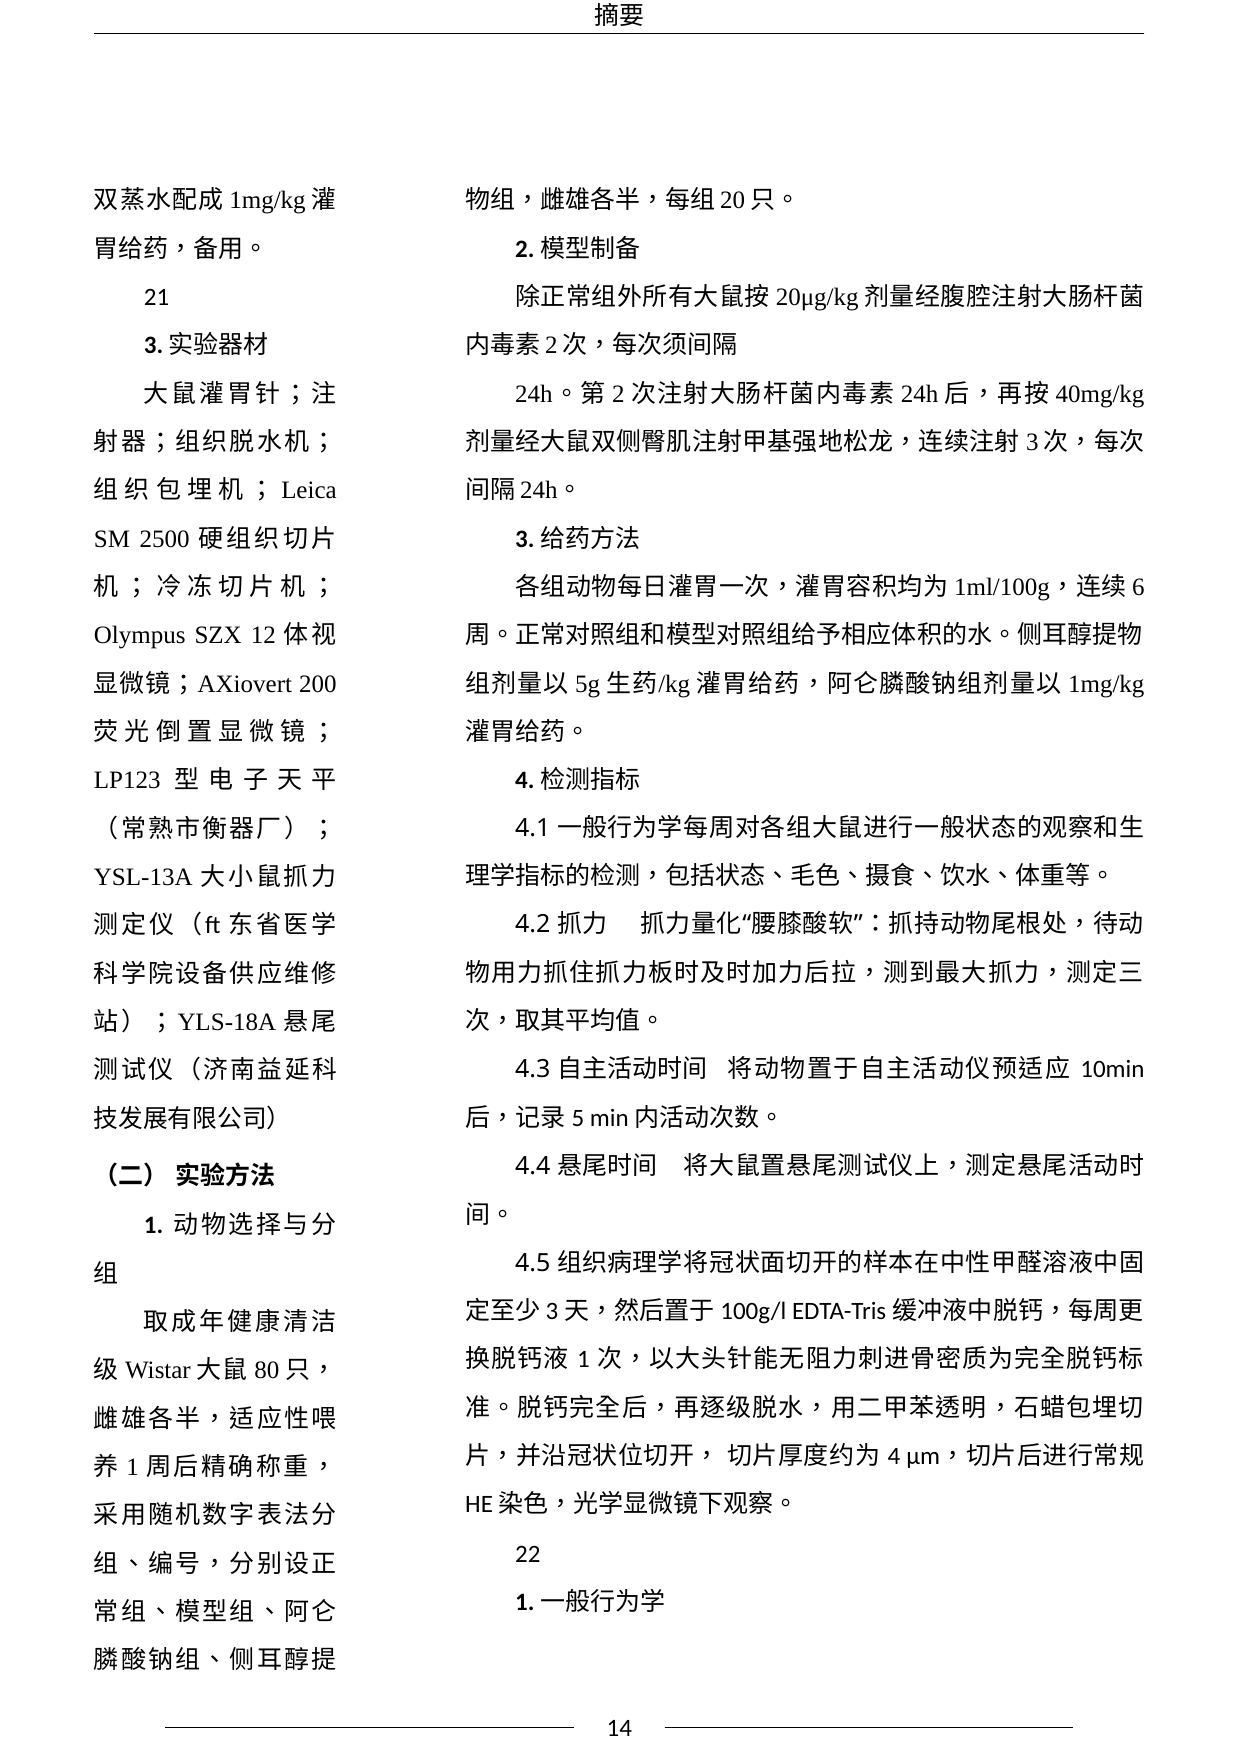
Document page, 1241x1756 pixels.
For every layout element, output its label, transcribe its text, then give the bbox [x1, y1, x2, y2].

text 各组动物每日灌胃一次，灌胃容积均为1ml/100g，连续6周。正常对照组和模型对照组给予相应体积的水。侧耳醇提物组剂量以5g生药/kg灌胃给药，阿仑膦酸钠组剂量以1mg/kg灌胃给药。 [465, 553, 1144, 747]
text 除正常组外所有大鼠按20μg/kg剂量经腹腔注射大肠杆菌内毒素2次，每次须间隔 [465, 263, 1144, 360]
text 阿仑膦酸钠（商品名福善美，杭州默沙东药厂生产），用双蒸水配成1mg/kg灌胃给药，备用。 [94, 167, 336, 263]
text 4.3 自主活动时间 将动物置于自主活动仪预适应 10min 后，记录 5 min 内活动次数。 [465, 1037, 1144, 1133]
subtitle 4. 检测指标 [465, 747, 1144, 795]
text 取成年健康清洁级Wistar大鼠80只，雌雄各半，适应性喂养1周后精确称重，采用随机数字表法分组、编号，分别设正常组、模型组、阿仑膦酸钠组、侧耳醇提物组，雌雄各半，每组20只。 [94, 1288, 336, 1675]
subtitle 3. 给药方法 [465, 505, 1144, 553]
text 4.5 组织病理学 将冠状面切开的样本在中性甲醛溶液中固定至少3 天，然后置于100g/l EDTA-Tris 缓冲液中脱钙，每周更换脱钙液 1 次，以大头针能无阻力刺进骨密质为完全脱钙标准。脱钙完全后，再逐级脱水，用二甲苯透明，石蜡包埋切片，并沿冠状位切开， 切片厚度约为 4 μm，切片后进行常规 HE 染色，光学显微镜下观察。 [465, 1230, 1144, 1520]
text 22 [465, 1520, 1144, 1568]
text 24h。第2次注射大肠杆菌内毒素24h后，再按40mg/kg剂量经大鼠双侧臀肌注射甲基强地松龙，连续注射3次，每次间隔24h。 [465, 360, 1144, 505]
subtitle 2. 模型制备 [465, 215, 1144, 263]
subtitle 1. 一般行为学 [465, 1568, 1144, 1617]
text 大鼠灌胃针；注射器；组织脱水机；组织包埋机；Leica SM 2500硬组织切片机；冷冻切片机；Olympus SZX 12体视显微镜；AXiovert 200荧光倒置显微镜；LP123型电子天平（常熟市衡器厂）；YSL-13A大小鼠抓力测定仪（ft东省医学科学院设备供应维修站）；YLS-18A悬尾测试仪（济南益延科技发展有限公司） [94, 360, 336, 1133]
text 4.1 一般行为学 每周对各组大鼠进行一般状态的观察和生理学指标的检测，包括状态、毛色、摄食、饮水、体重等。 [465, 795, 1144, 892]
text 4.2 抓力 抓力量化“腰膝酸软”：抓持动物尾根处，待动物用力抓住抓力板时及时加力后拉，测到最大抓力，测定三次，取其平均值。 [465, 892, 1144, 1037]
text 取成年健康清洁级Wistar大鼠80只，雌雄各半，适应性喂养1周后精确称重，采用随机数字表法分组、编号，分别设正常组、模型组、阿仑膦酸钠组、侧耳醇提物组，雌雄各半，每组20只。 [465, 167, 1144, 215]
text 4.4 悬尾时间 将大鼠置悬尾测试仪上，测定悬尾活动时间。 [465, 1133, 1144, 1230]
subtitle （二） 实验方法 [94, 1157, 336, 1192]
text 21 [94, 263, 336, 312]
subtitle 1. 动物选择与分组 [94, 1192, 336, 1288]
subtitle 3. 实验器材 [94, 312, 336, 360]
